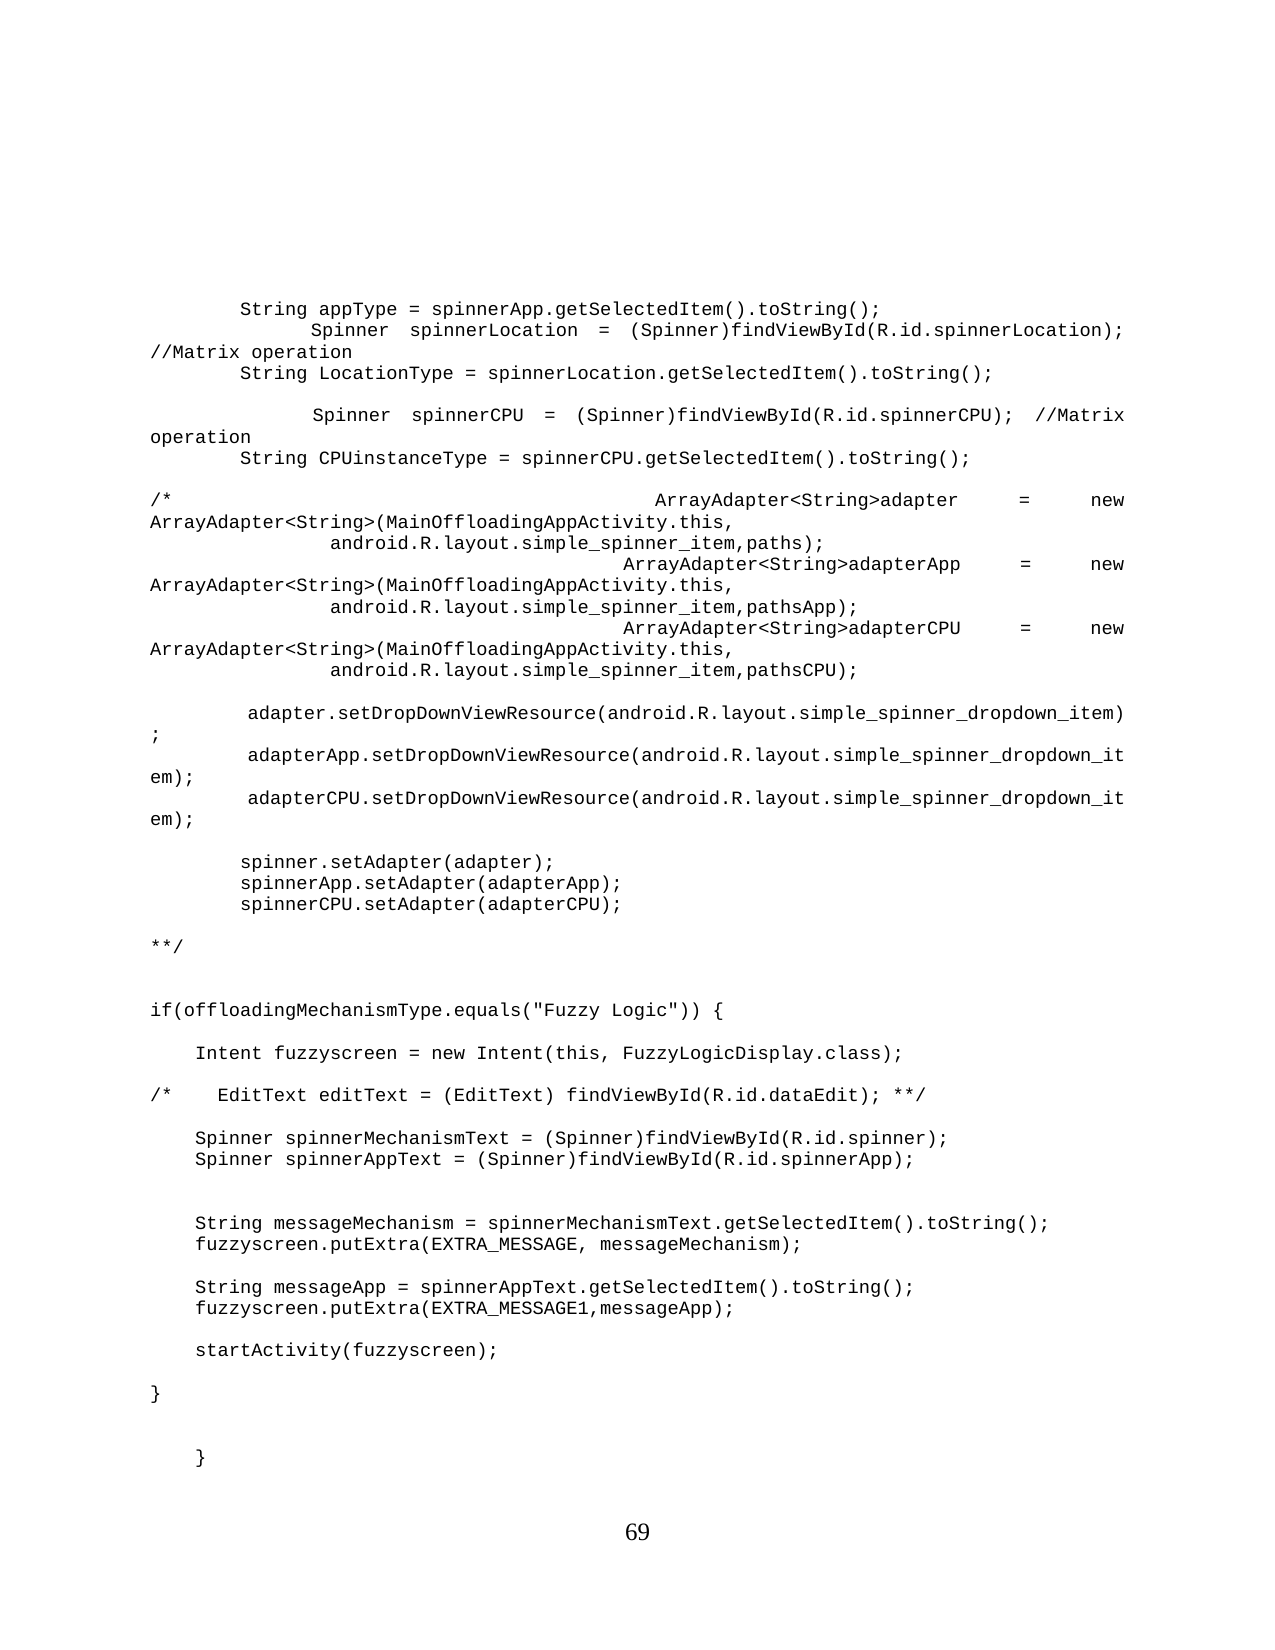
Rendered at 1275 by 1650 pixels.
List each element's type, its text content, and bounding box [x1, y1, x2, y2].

text adapterApp.setDropDownViewResource(android.R.layout.simple_spinner_dropdown_item); [150, 746, 1125, 789]
text String appType = spinnerApp.getSelectedItem().toString(); [150, 300, 1125, 321]
text spinnerApp.setAdapter(adapterApp); [150, 874, 1125, 895]
text fuzzyscreen.putExtra(EXTRA_MESSAGE1,messageApp); [150, 1299, 1125, 1320]
text android.R.layout.simple_spinner_item,paths); [150, 534, 1125, 555]
text String CPUinstanceType = spinnerCPU.getSelectedItem().toString(); [150, 449, 1125, 470]
text ArrayAdapter<String>adapterCPU = new ArrayAdapter<String>(MainOffloadingAppActivity.this, [150, 619, 1125, 661]
text } [150, 1447, 1125, 1469]
text String LocationType = spinnerLocation.getSelectedItem().toString(); [150, 364, 1125, 385]
text Intent fuzzyscreen = new Intent(this, FuzzyLogicDisplay.class); [150, 1044, 1125, 1065]
text if(offloadingMechanismType.equals("Fuzzy Logic")) { [150, 1001, 1125, 1022]
text String messageMechanism = spinnerMechanismText.getSelectedItem().toString(); [150, 1214, 1125, 1235]
text } [150, 1384, 1125, 1405]
text adapterCPU.setDropDownViewResource(android.R.layout.simple_spinner_dropdown_item); [150, 789, 1125, 831]
text spinnerCPU.setAdapter(adapterCPU); [150, 895, 1125, 916]
text spinner.setAdapter(adapter); [150, 852, 1125, 874]
text **/ [150, 937, 1125, 959]
text ArrayAdapter<String>adapterApp = new ArrayAdapter<String>(MainOffloadingAppActivity.this, [150, 555, 1125, 597]
text android.R.layout.simple_spinner_item,pathsApp); [150, 597, 1125, 619]
text adapter.setDropDownViewResource(android.R.layout.simple_spinner_dropdown_item); [150, 704, 1125, 746]
text /* ArrayAdapter<String>adapter = new ArrayAdapter<String>(MainOffloadingAppActivity.this, [150, 491, 1125, 534]
text String messageApp = spinnerAppText.getSelectedItem().toString(); [150, 1277, 1125, 1299]
text Spinner spinnerAppText = (Spinner)findViewById(R.id.spinnerApp); [150, 1150, 1125, 1171]
text android.R.layout.simple_spinner_item,pathsCPU); [150, 661, 1125, 682]
text startActivity(fuzzyscreen); [150, 1341, 1125, 1362]
text Spinner spinnerCPU = (Spinner)findViewById(R.id.spinnerCPU); //Matrix operation [150, 406, 1125, 449]
text Spinner spinnerLocation = (Spinner)findViewById(R.id.spinnerLocation); //Matrix operation [150, 321, 1125, 364]
text Spinner spinnerMechanismText = (Spinner)findViewById(R.id.spinner); [150, 1129, 1125, 1150]
text /* EditText editText = (EditText) findViewById(R.id.dataEdit); **/ [150, 1086, 1125, 1107]
text fuzzyscreen.putExtra(EXTRA_MESSAGE, messageMechanism); [150, 1235, 1125, 1256]
